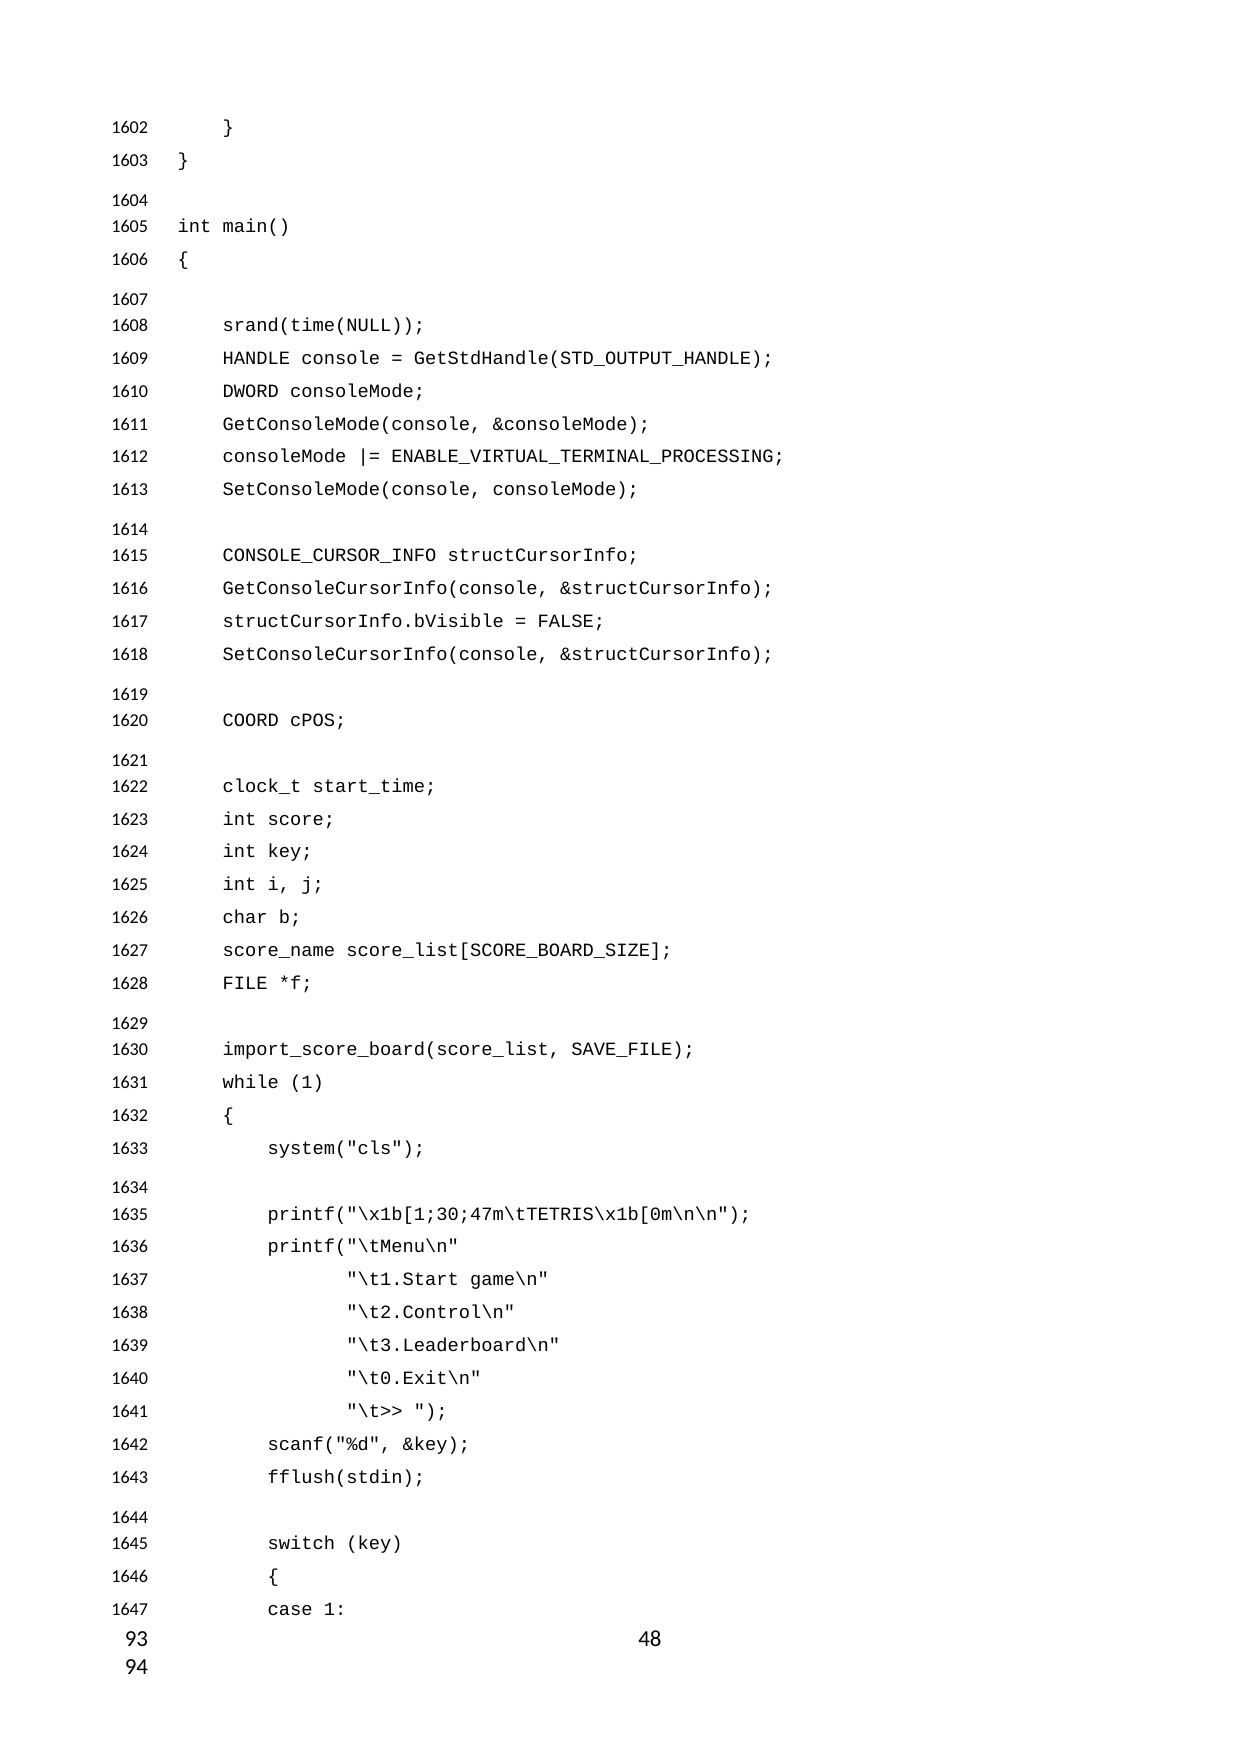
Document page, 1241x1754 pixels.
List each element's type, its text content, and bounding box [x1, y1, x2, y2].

text int score; [177, 809, 1122, 831]
text printf("\tMenu\n" [177, 1237, 1122, 1258]
text int i, j; [177, 875, 1122, 896]
text CONSOLE_CURSOR_INFO structCursorInfo; [177, 546, 1122, 567]
text "\t0.Exit\n" [177, 1369, 1122, 1390]
text switch (key) [177, 1533, 1122, 1555]
text SetConsoleCursorInfo(console, &structCursorInfo); [177, 645, 1122, 666]
text } [177, 151, 1122, 172]
text } [177, 118, 1122, 139]
text GetConsoleMode(console, &consoleMode); [177, 414, 1122, 436]
text "\t2.Control\n" [177, 1303, 1122, 1324]
text "\t>> "); [177, 1402, 1122, 1423]
text scanf("%d", &key); [177, 1435, 1122, 1456]
text FILE *f; [177, 974, 1122, 995]
text system("cls"); [177, 1138, 1122, 1160]
text "\t1.Start game\n" [177, 1270, 1122, 1291]
text score_name score_list[SCORE_BOARD_SIZE]; [177, 941, 1122, 962]
text clock_t start_time; [177, 776, 1122, 798]
text SetConsoleMode(console, consoleMode); [177, 480, 1122, 501]
text int key; [177, 842, 1122, 863]
text int main() [177, 217, 1122, 238]
text GetConsoleCursorInfo(console, &structCursorInfo); [177, 579, 1122, 600]
text import_score_board(score_list, SAVE_FILE); [177, 1040, 1122, 1061]
text COORD cPOS; [177, 711, 1122, 732]
text srand(time(NULL)); [177, 316, 1122, 337]
text structCursorInfo.bVisible = FALSE; [177, 612, 1122, 633]
text { [177, 1566, 1122, 1588]
text DWORD consoleMode; [177, 381, 1122, 403]
text HANDLE console = GetStdHandle(STD_OUTPUT_HANDLE); [177, 348, 1122, 370]
text printf("\x1b[1;30;47m\tTETRIS\x1b[0m\n\n"); [177, 1204, 1122, 1226]
text while (1) [177, 1073, 1122, 1094]
text { [177, 1106, 1122, 1127]
text { [177, 250, 1122, 271]
text consoleMode |= ENABLE_VIRTUAL_TERMINAL_PROCESSING; [177, 447, 1122, 468]
text char b; [177, 908, 1122, 929]
text "\t3.Leaderboard\n" [177, 1336, 1122, 1357]
text fflush(stdin); [177, 1468, 1122, 1489]
text case 1: [177, 1599, 1122, 1621]
